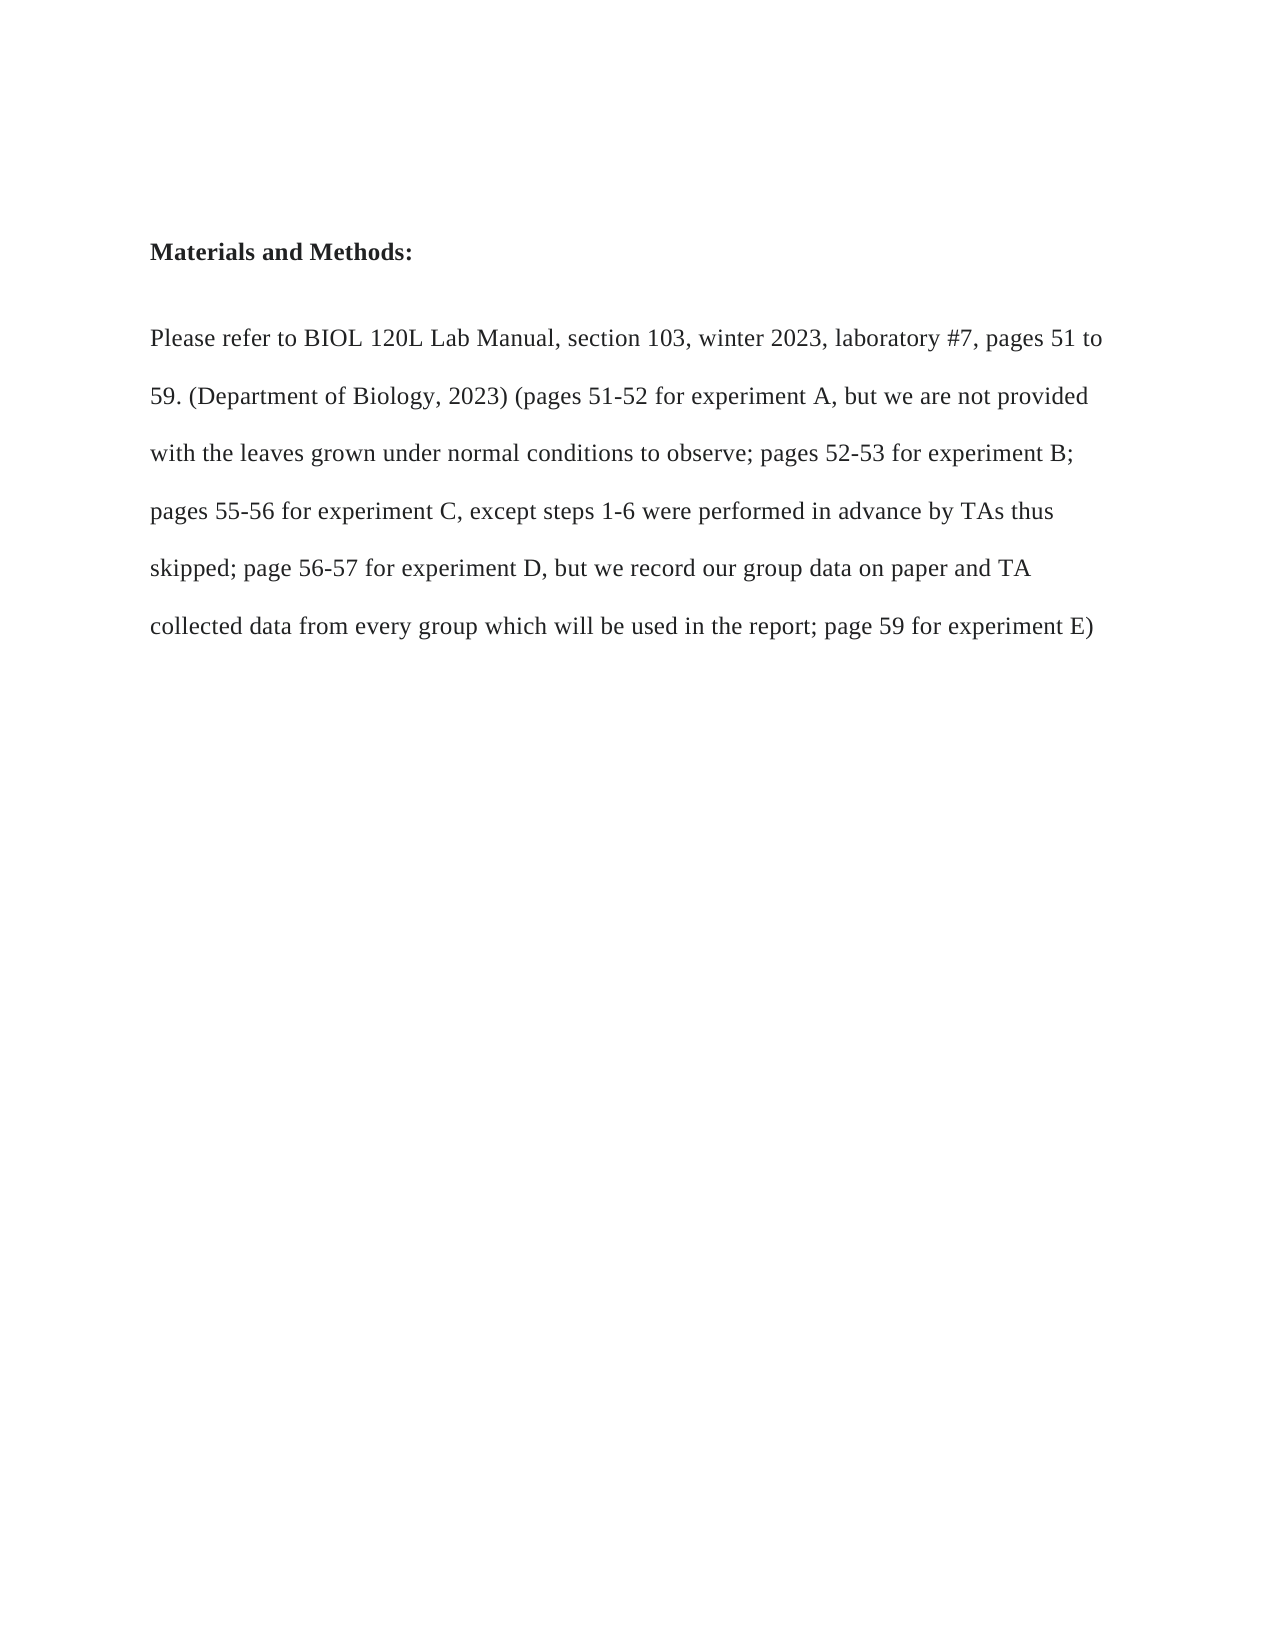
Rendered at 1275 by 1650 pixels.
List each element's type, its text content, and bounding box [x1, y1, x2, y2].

text Please refer to BIOL 120L Lab Manual, section 103, winter 2023, laboratory #7, pages 51 to 59. (Department of Biology, 2023) (pages 51-52 for experiment A, but we are not provided with the leaves grown under normal conditions to observe; pages 52-53 for experiment B; pages 55-56 for experiment C, except steps 1-6 were performed in advance by TAs thus skipped; page 56-57 for experiment D, but we record our group data on paper and TA collected data from every group which will be used in the report; page 59 for experiment E) [150, 323, 1125, 639]
text Materials and Methods: [150, 237, 1125, 265]
